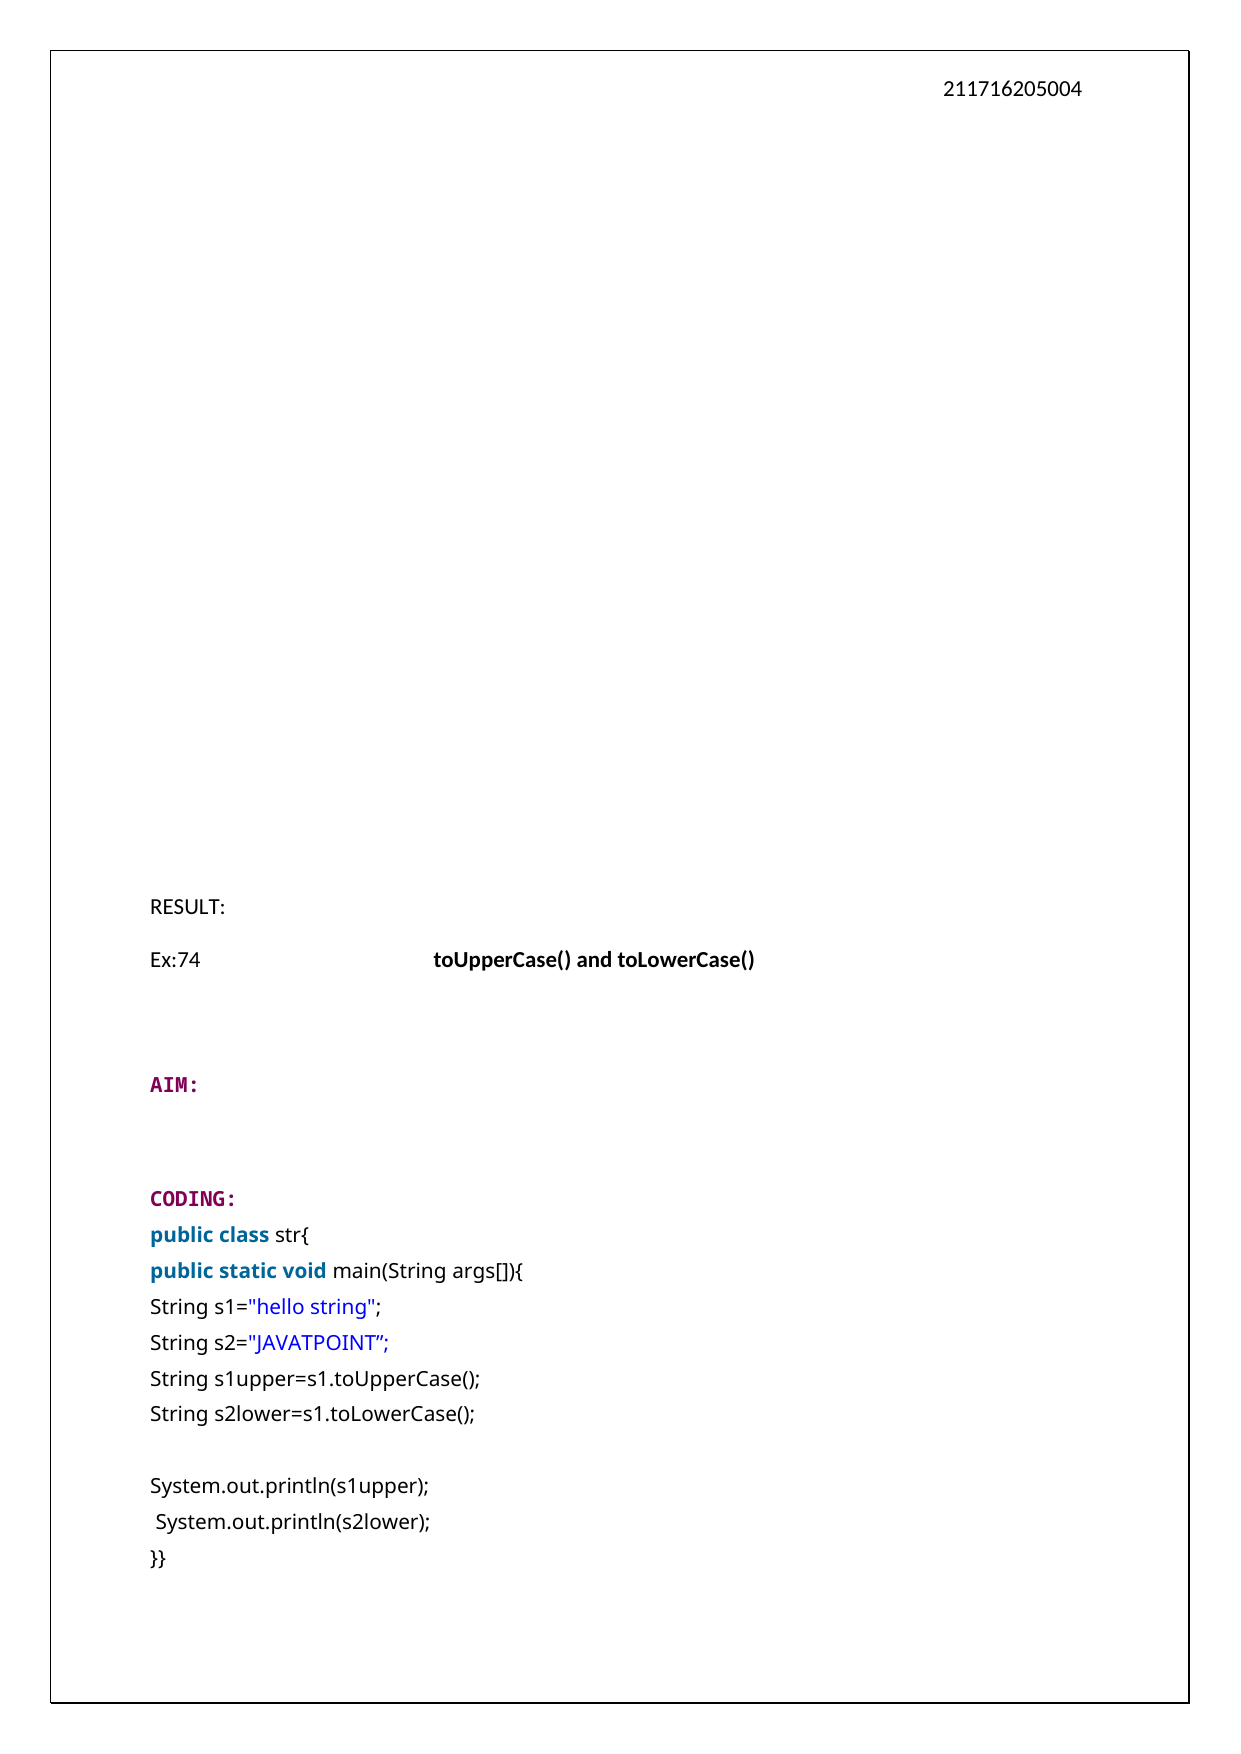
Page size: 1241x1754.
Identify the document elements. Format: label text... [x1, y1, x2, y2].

text String s1="hello string"; [150, 1284, 1089, 1320]
text String s2="JAVATPOINT”; [150, 1320, 1089, 1356]
text Ex:74 toUpperCase() and toLowerCase() [150, 945, 1089, 973]
text CODING: [150, 1184, 1089, 1212]
text AIM: [150, 1070, 1089, 1099]
text System.out.println(s1upper); [150, 1464, 1089, 1500]
text }} [150, 1536, 1089, 1572]
text String s2lower=s1.toLowerCase(); [150, 1392, 1089, 1428]
text public static void main(String args[]){ [150, 1248, 1089, 1284]
text String s1upper=s1.toUpperCase(); [150, 1356, 1089, 1392]
text System.out.println(s2lower); [150, 1500, 1089, 1536]
text public class str{ [150, 1212, 1089, 1248]
text RESULT: [150, 892, 1089, 920]
